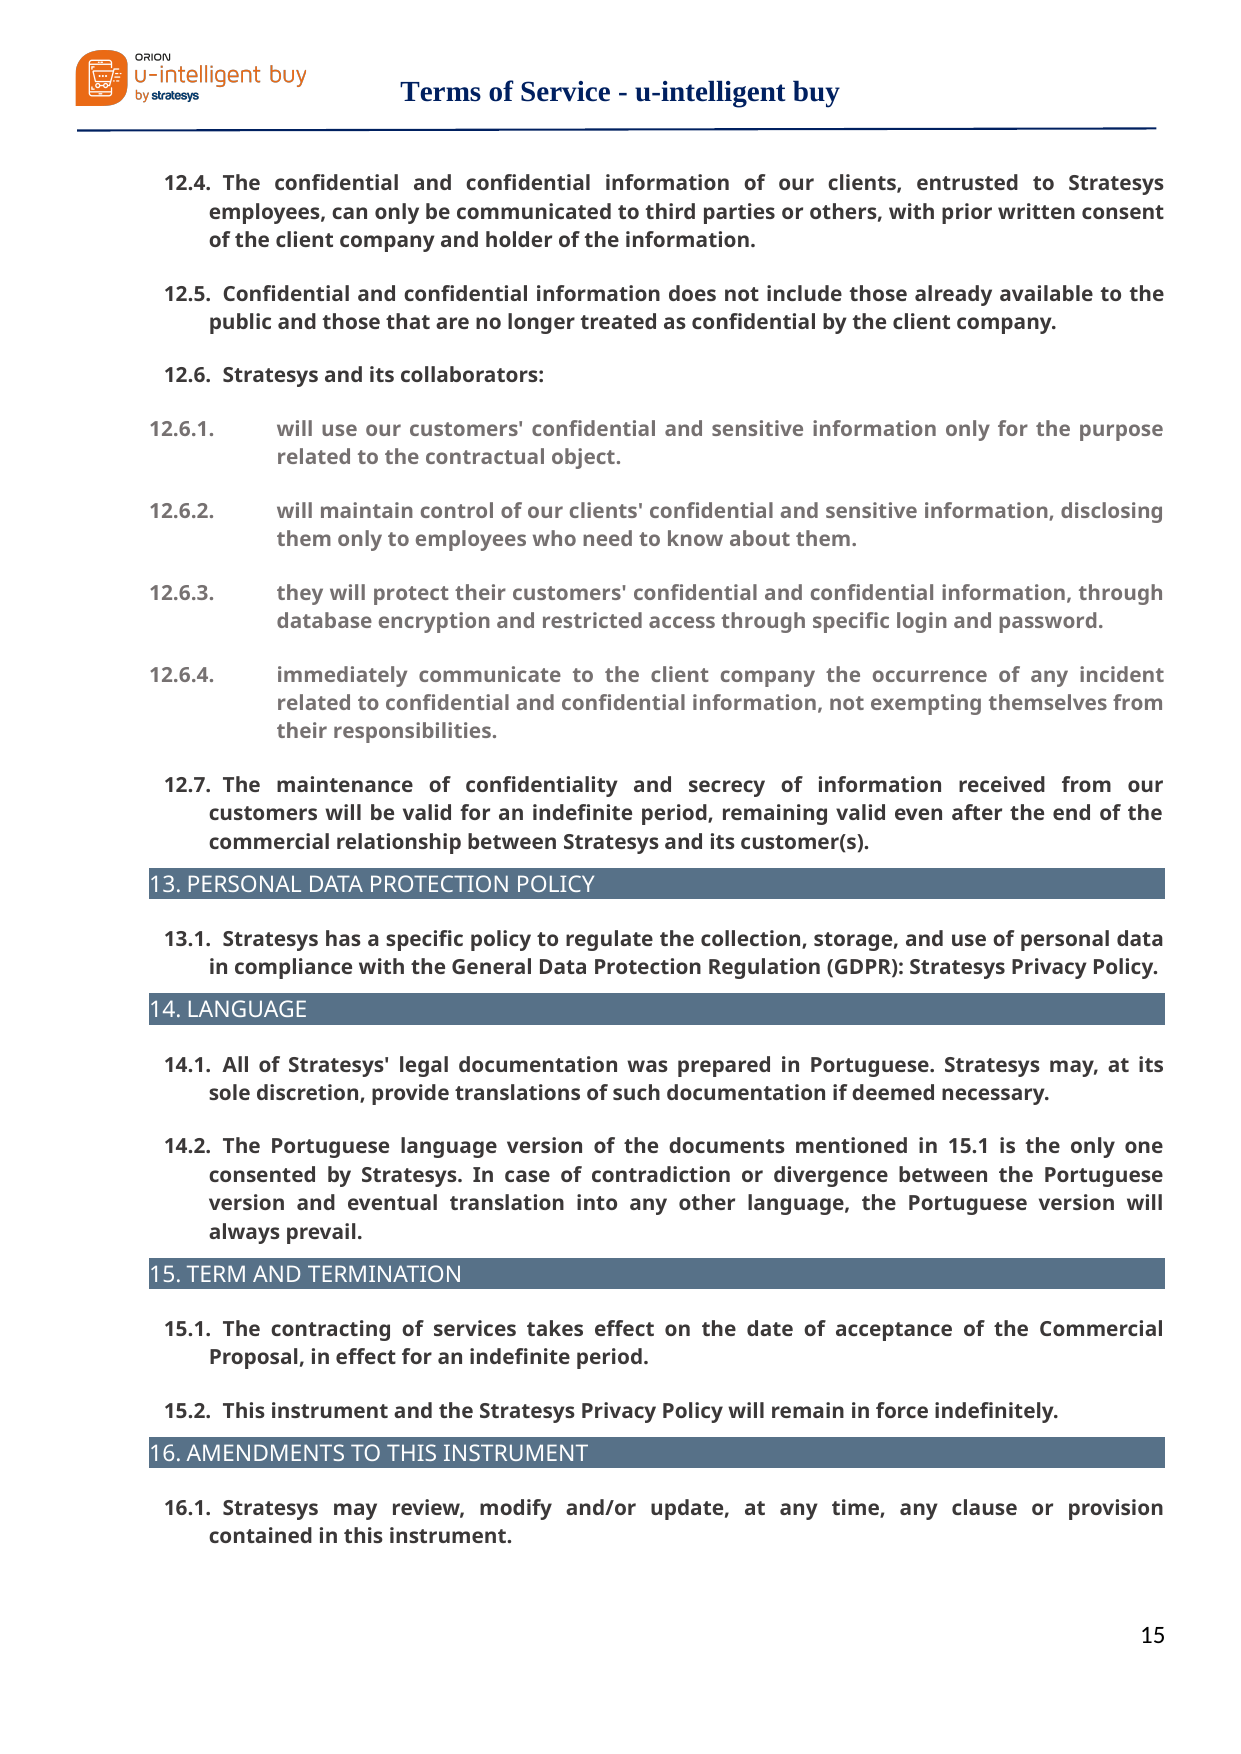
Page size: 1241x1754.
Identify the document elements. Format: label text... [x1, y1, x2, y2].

picture [75, 50, 307, 106]
subtitle TERM AND TERMINATION [149, 1258, 1165, 1289]
subtitle The confidential and confidential information of our clients, entrusted to Stratesys employees, can only be communicated to third parties or others, with prior written consent of the client company and holder of the information. [163, 168, 1165, 254]
subtitle PERSONAL DATA PROTECTION POLICY [149, 868, 1165, 899]
subtitle Stratesys may review, modify and/or update, at any time, any clause or provision contained in this instrument. [163, 1493, 1165, 1550]
subtitle LANGUAGE [149, 993, 1165, 1025]
subtitle will maintain control of our clients' confidential and sensitive information, disclosing them only to employees who need to know about them. [149, 496, 1165, 553]
subtitle they will protect their customers' confidential and confidential information, through database encryption and restricted access through specific login and password. [149, 578, 1165, 635]
subtitle The maintenance of confidentiality and secrecy of information received from our customers will be valid for an indefinite period, remaining valid even after the end of the commercial relationship between Stratesys and its customer(s). [163, 770, 1165, 855]
subtitle immediately communicate to the client company the occurrence of any incident related to confidential and confidential information, not exempting themselves from their responsibilities. [149, 660, 1165, 745]
subtitle Stratesys has a specific policy to regulate the collection, storage, and use of personal data in compliance with the General Data Protection Regulation (GDPR): Stratesys Privacy Policy. [163, 924, 1165, 981]
subtitle Confidential and confidential information does not include those already available to the public and those that are no longer treated as confidential by the client company. [163, 279, 1165, 336]
subtitle The contracting of services takes effect on the date of acceptance of the Commercial Proposal, in effect for an indefinite period. [163, 1314, 1165, 1371]
subtitle will use our customers' confidential and sensitive information only for the purpose related to the contractual object. [149, 414, 1165, 471]
subtitle The Portuguese language version of the documents mentioned in 15.1 is the only one consented by Stratesys. In case of contradiction or divergence between the Portuguese version and eventual translation into any other language, the Portuguese version will always prevail. [163, 1132, 1165, 1245]
subtitle This instrument and the Stratesys Privacy Policy will remain in force indefinitely. [163, 1396, 1165, 1424]
subtitle AMENDMENTS TO THIS INSTRUMENT [149, 1437, 1165, 1468]
subtitle All of Stratesys' legal documentation was prepared in Portuguese. Stratesys may, at its sole discretion, provide translations of such documentation if deemed necessary. [163, 1050, 1165, 1107]
subtitle Stratesys and its collaborators: [163, 361, 1165, 389]
